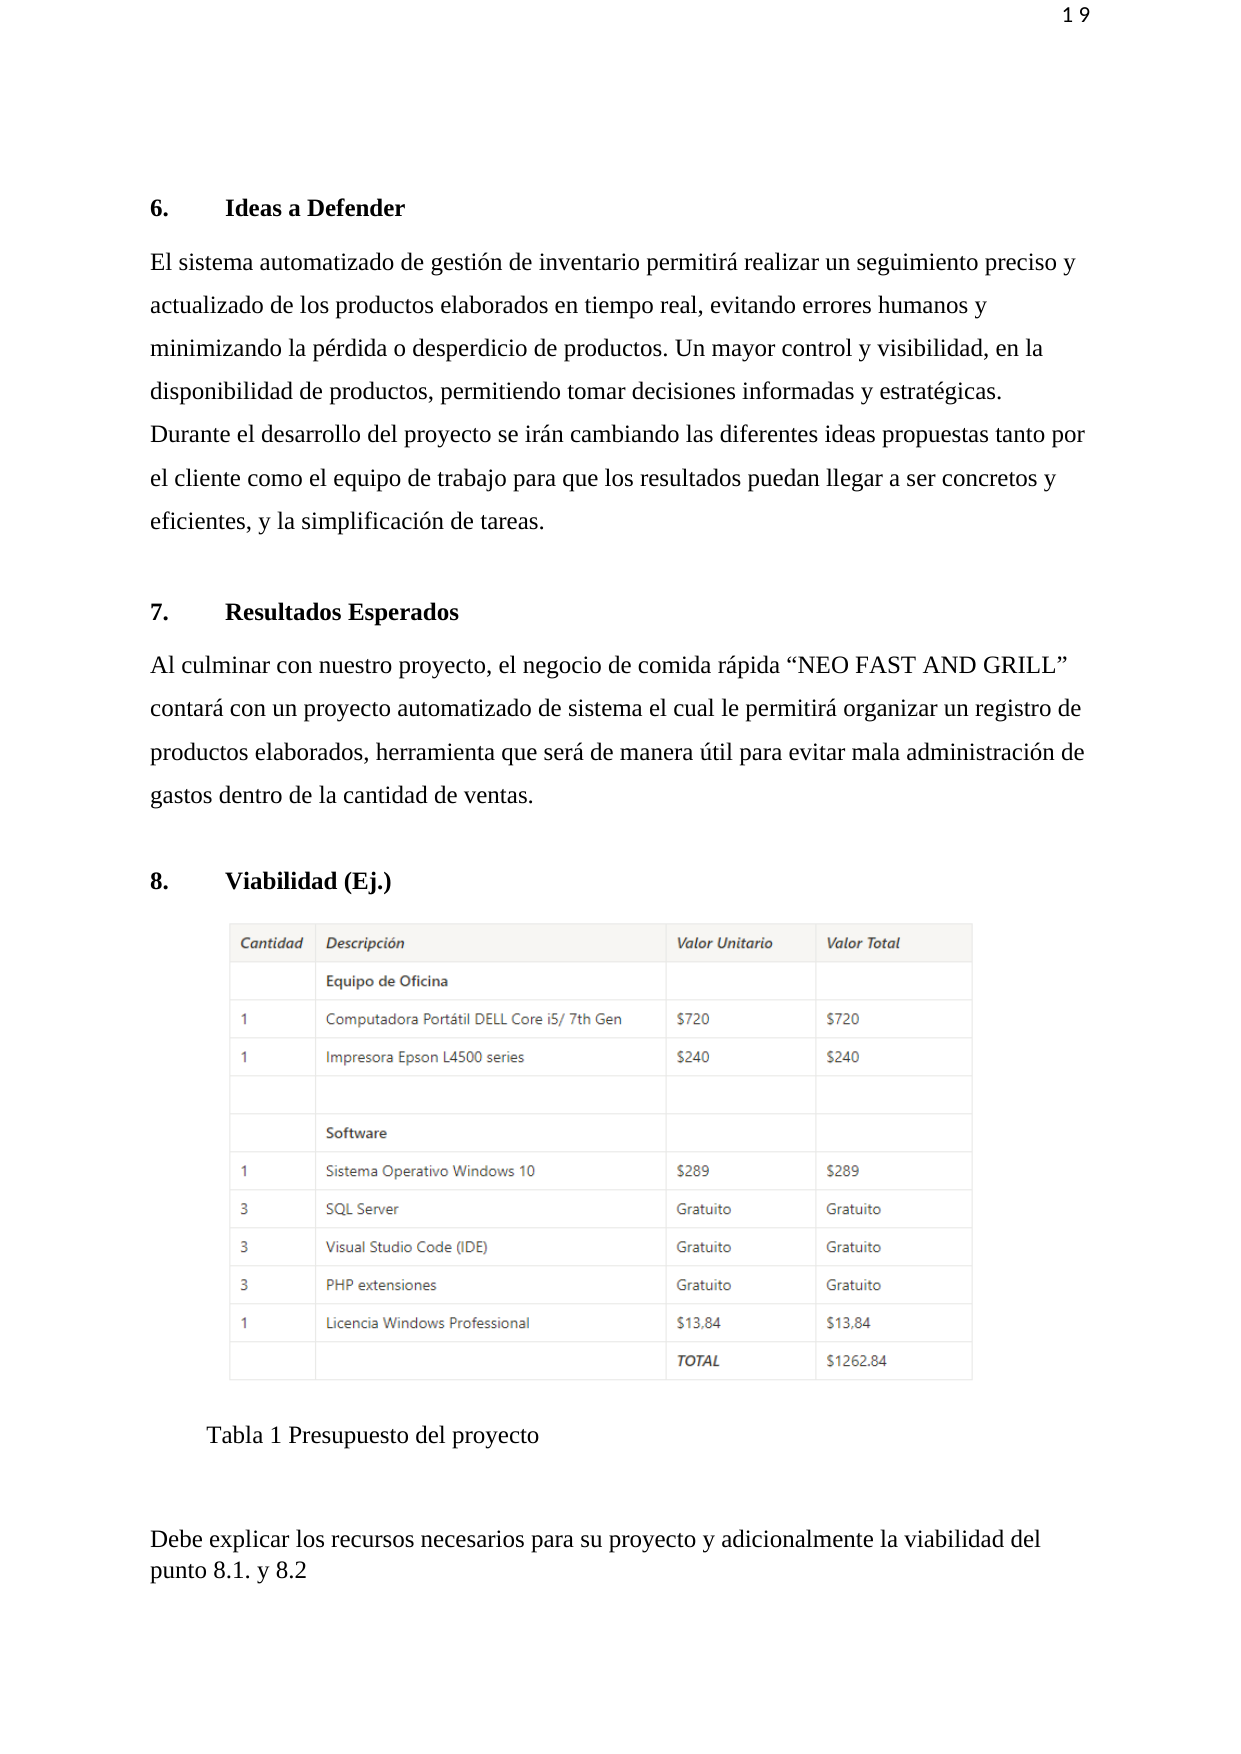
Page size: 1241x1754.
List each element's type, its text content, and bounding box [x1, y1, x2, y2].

list Ideas a Defender [150, 193, 1090, 222]
text Tabla 1 Presupuesto del proyecto [150, 1420, 1090, 1448]
text El sistema automatizado de gestión de inventario permitirá realizar un seguimiento preciso y actualizado de los productos elaborados en tiempo real, evitando errores humanos y minimizando la pérdida o desperdicio de productos. Un mayor control y visibilidad, en la disponibilidad de productos, permitiendo tomar decisiones informadas y estratégicas. [150, 247, 1090, 405]
text Debe explicar los recursos necesarios para su proyecto y adicionalmente la viabilidad del punto 8.1. y 8.2 [150, 1524, 1090, 1584]
text Durante el desarrollo del proyecto se irán cambiando las diferentes ideas propuestas tanto por el cliente como el equipo de trabajo para que los resultados puedan llegar a ser concretos y eficientes, y la simplificación de tareas. [150, 419, 1090, 534]
list Resultados Esperados [150, 597, 1090, 625]
text Al culminar con nuestro proyecto, el negocio de comida rápida “NEO FAST AND GRILL” contará con un proyecto automatizado de sistema el cual le permitirá organizar un registro de productos elaborados, herramienta que será de manera útil para evitar mala administración de gastos dentro de la cantidad de ventas. [150, 650, 1090, 808]
list Viabilidad (Ej.) [150, 866, 1090, 895]
